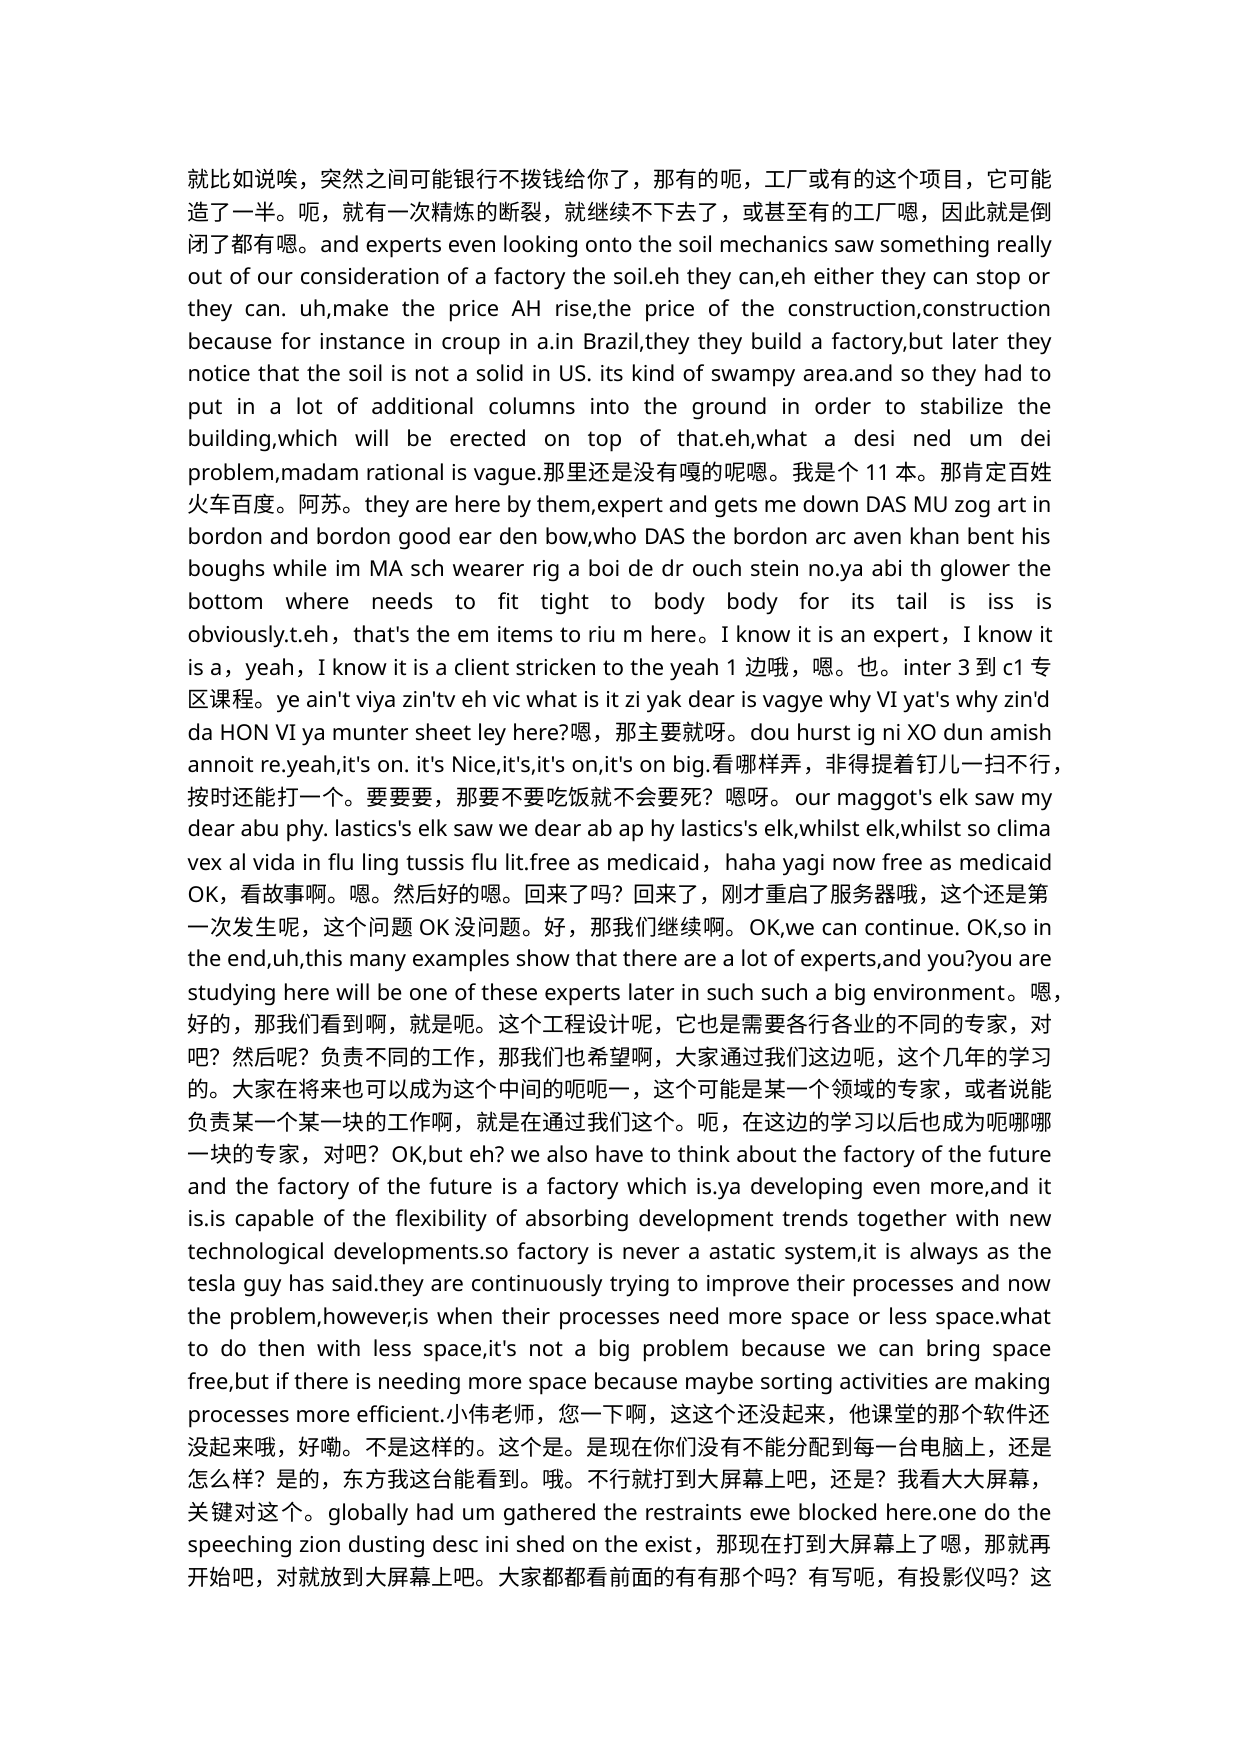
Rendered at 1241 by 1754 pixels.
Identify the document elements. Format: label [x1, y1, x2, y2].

text [187, 162, 1053, 1592]
